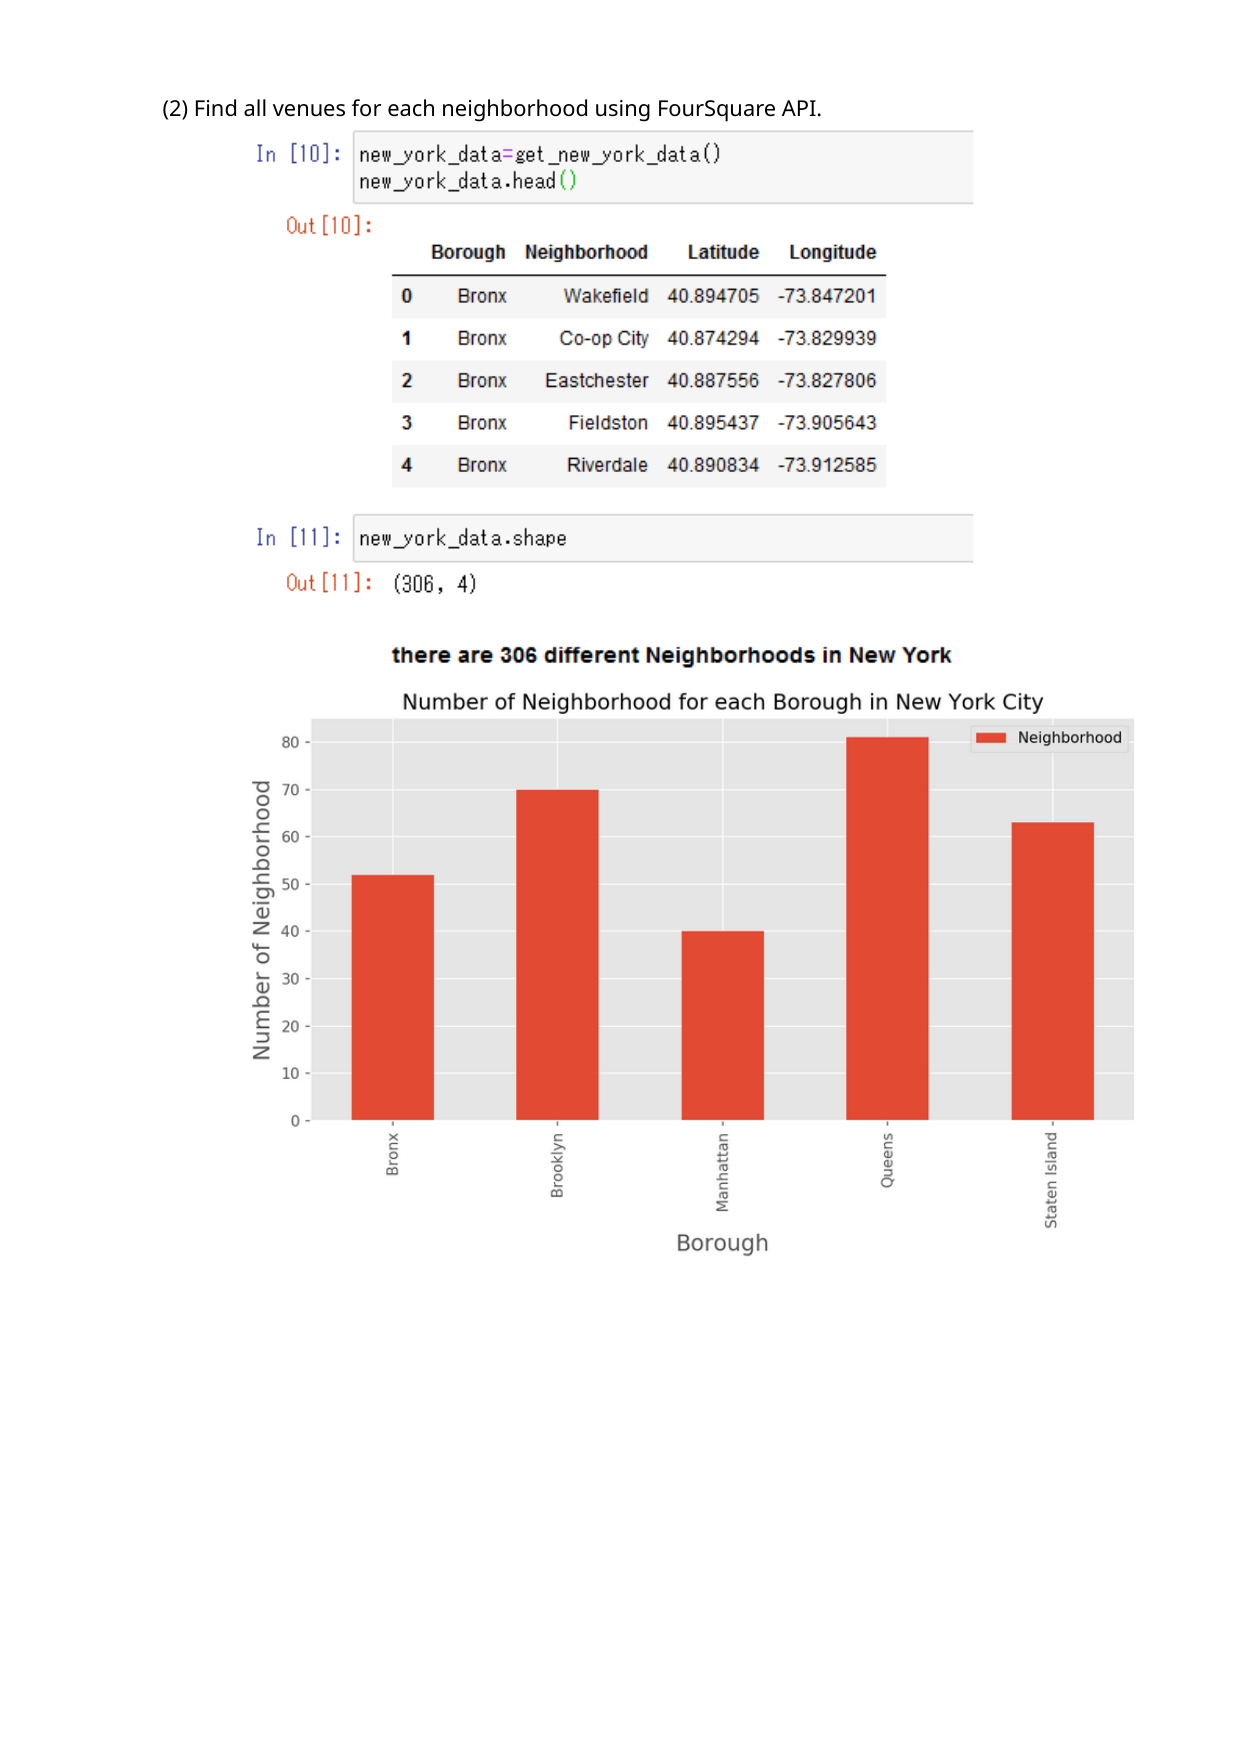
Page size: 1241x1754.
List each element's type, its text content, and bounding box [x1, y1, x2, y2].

picture [250, 689, 1135, 1261]
picture [250, 127, 974, 674]
list (2) Find all venues for each neighborhood using FourSquare API. [162, 89, 1165, 127]
